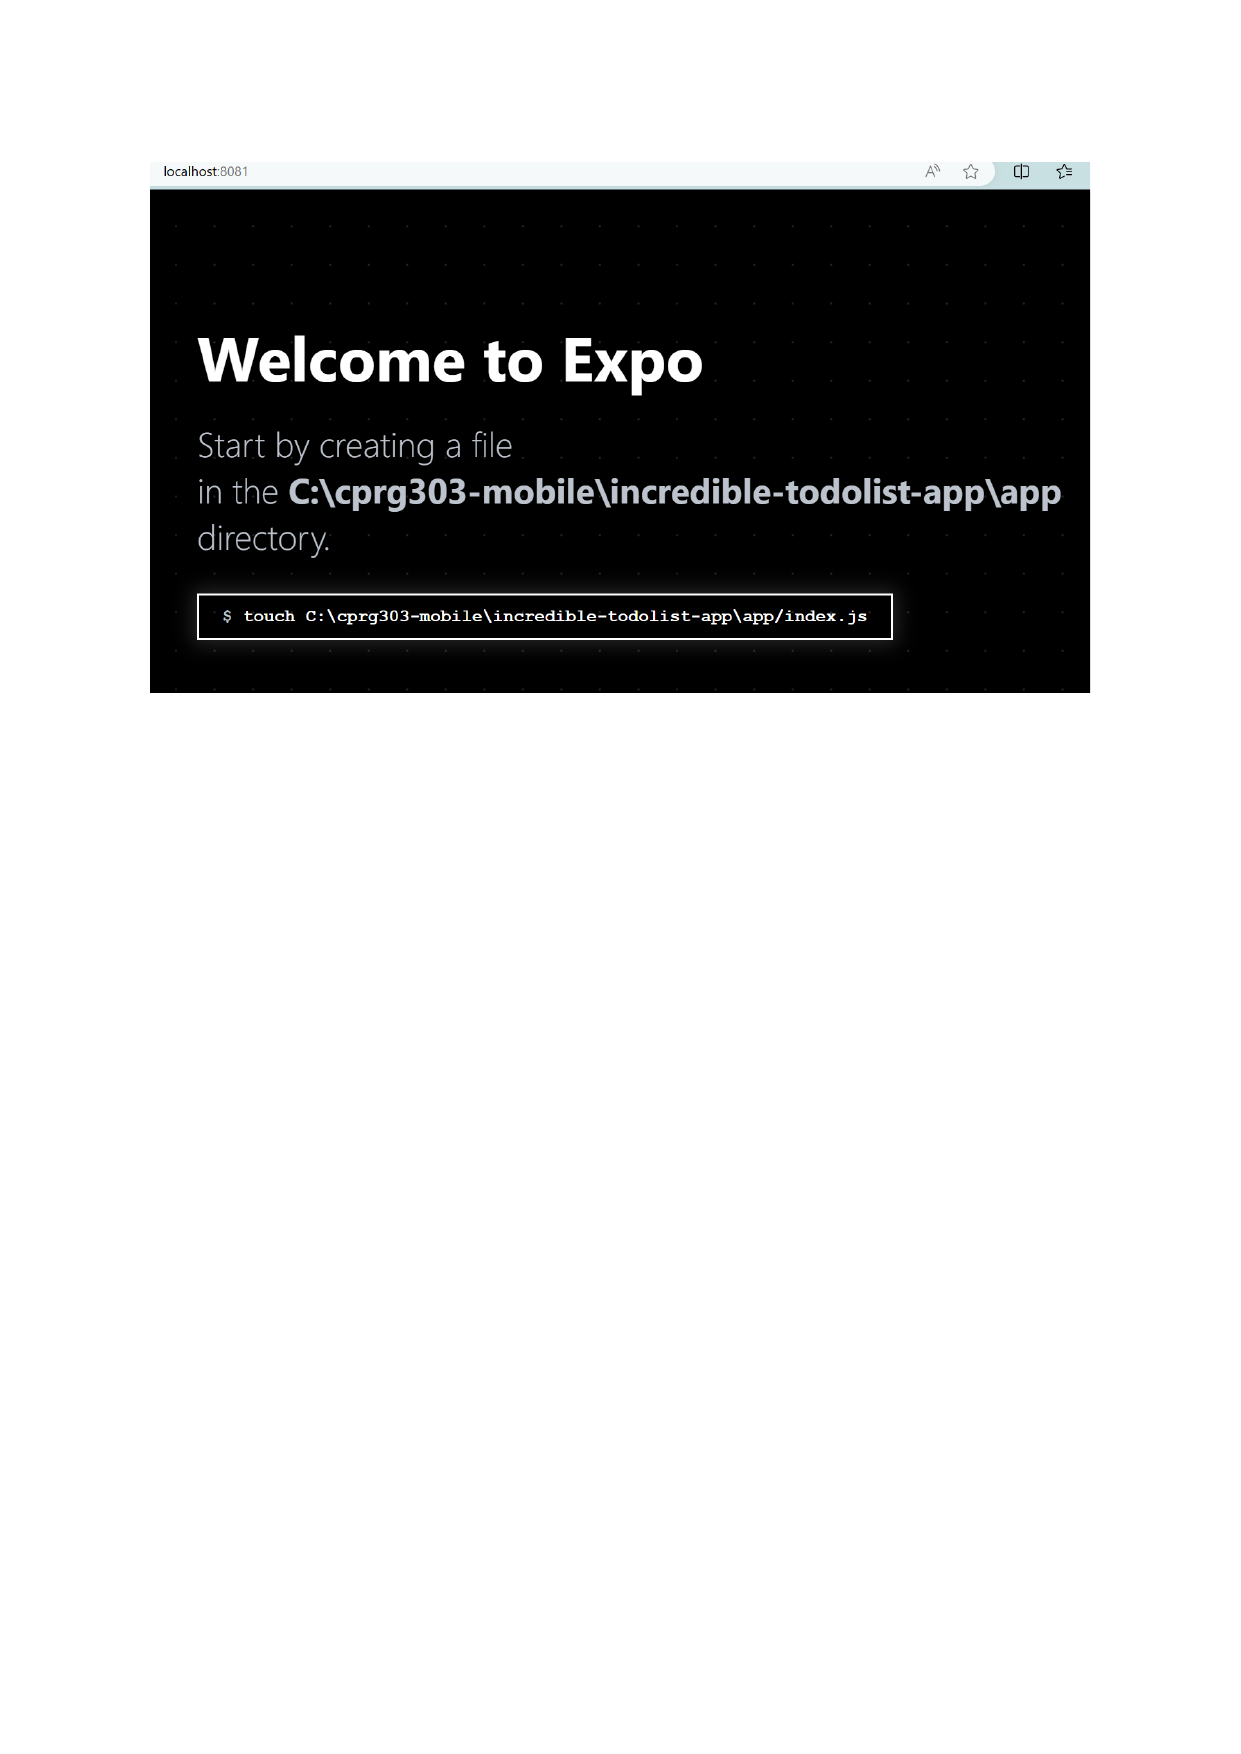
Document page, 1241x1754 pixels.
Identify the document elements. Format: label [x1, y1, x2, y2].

picture [150, 162, 1091, 693]
